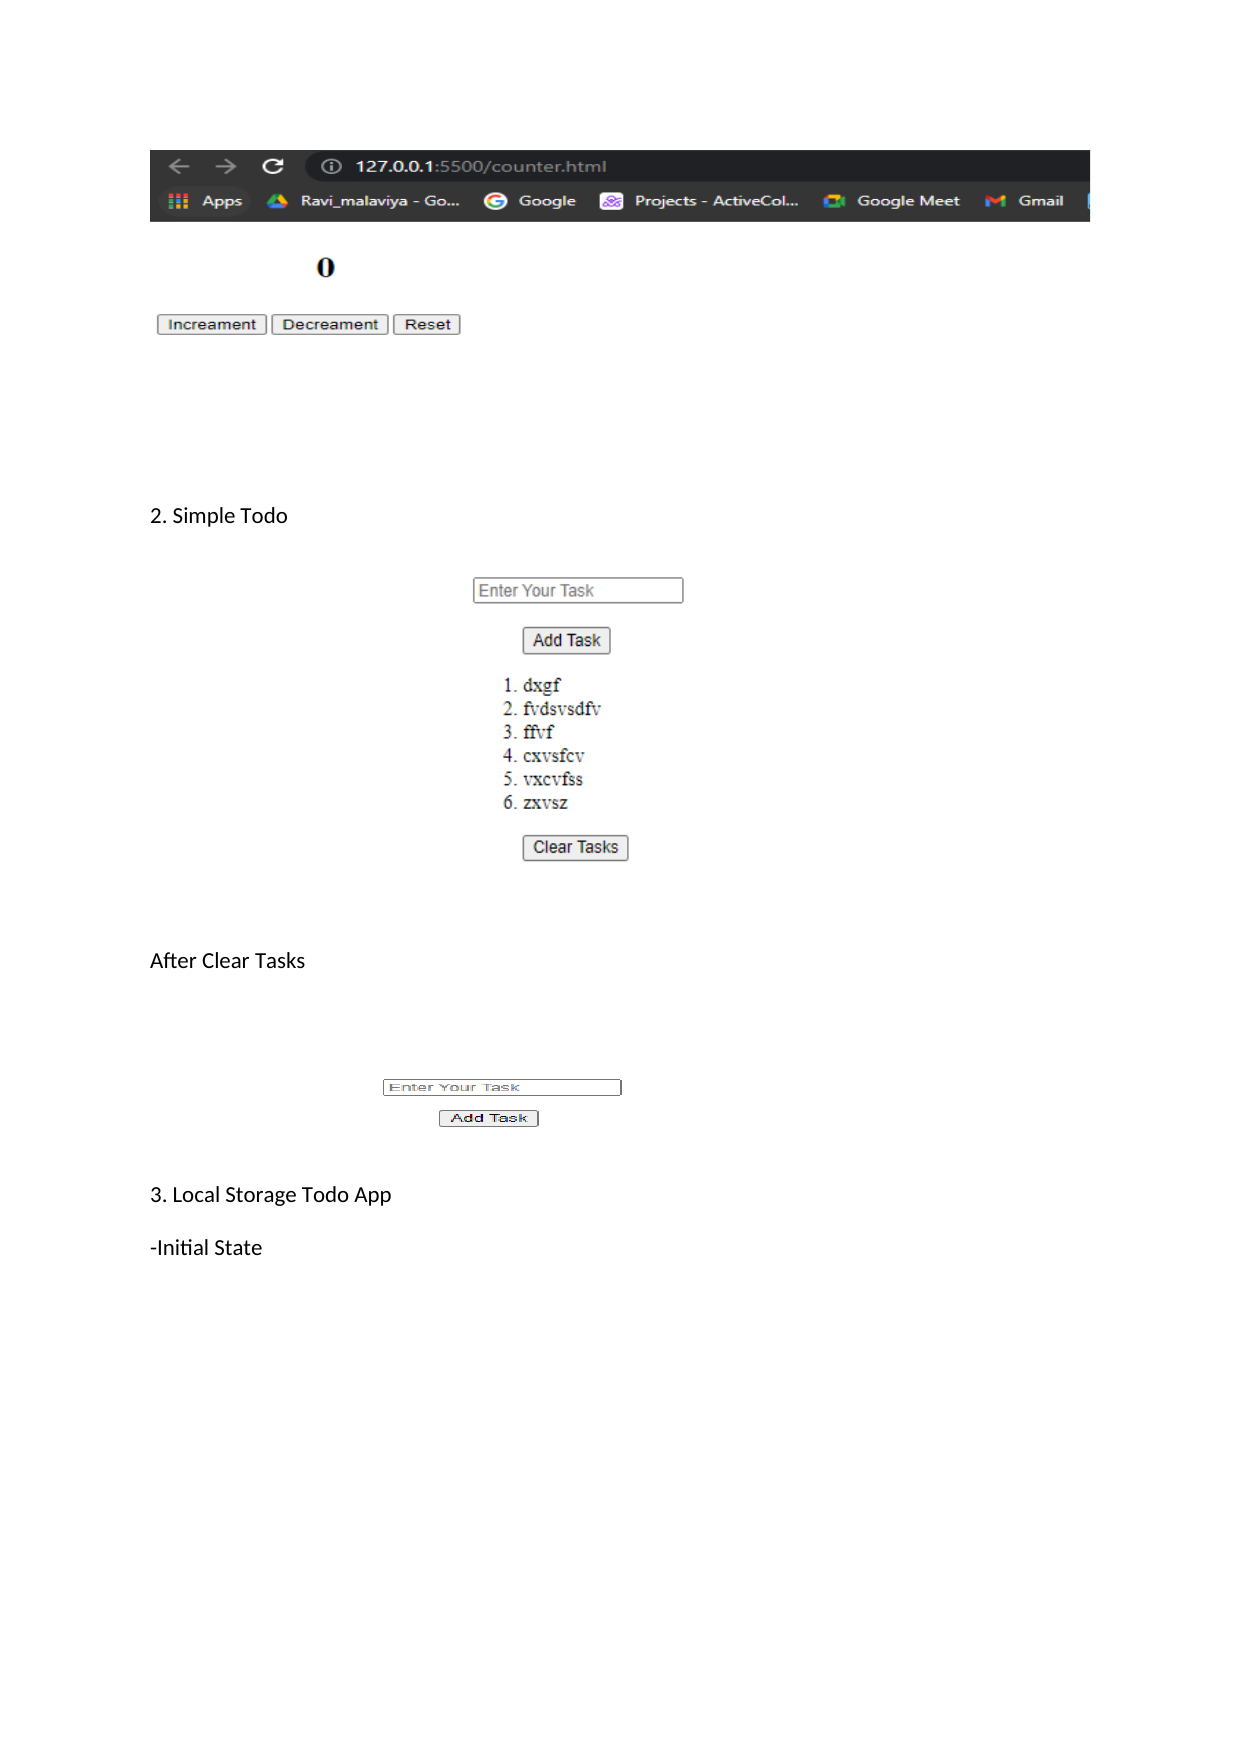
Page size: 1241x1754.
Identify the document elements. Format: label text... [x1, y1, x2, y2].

picture [150, 150, 1091, 424]
text -Initial State [150, 1233, 1090, 1261]
picture [150, 999, 1089, 1176]
text 2. Simple Todo [150, 501, 1090, 529]
picture [150, 554, 1091, 922]
text After Clear Tasks [150, 946, 1090, 974]
